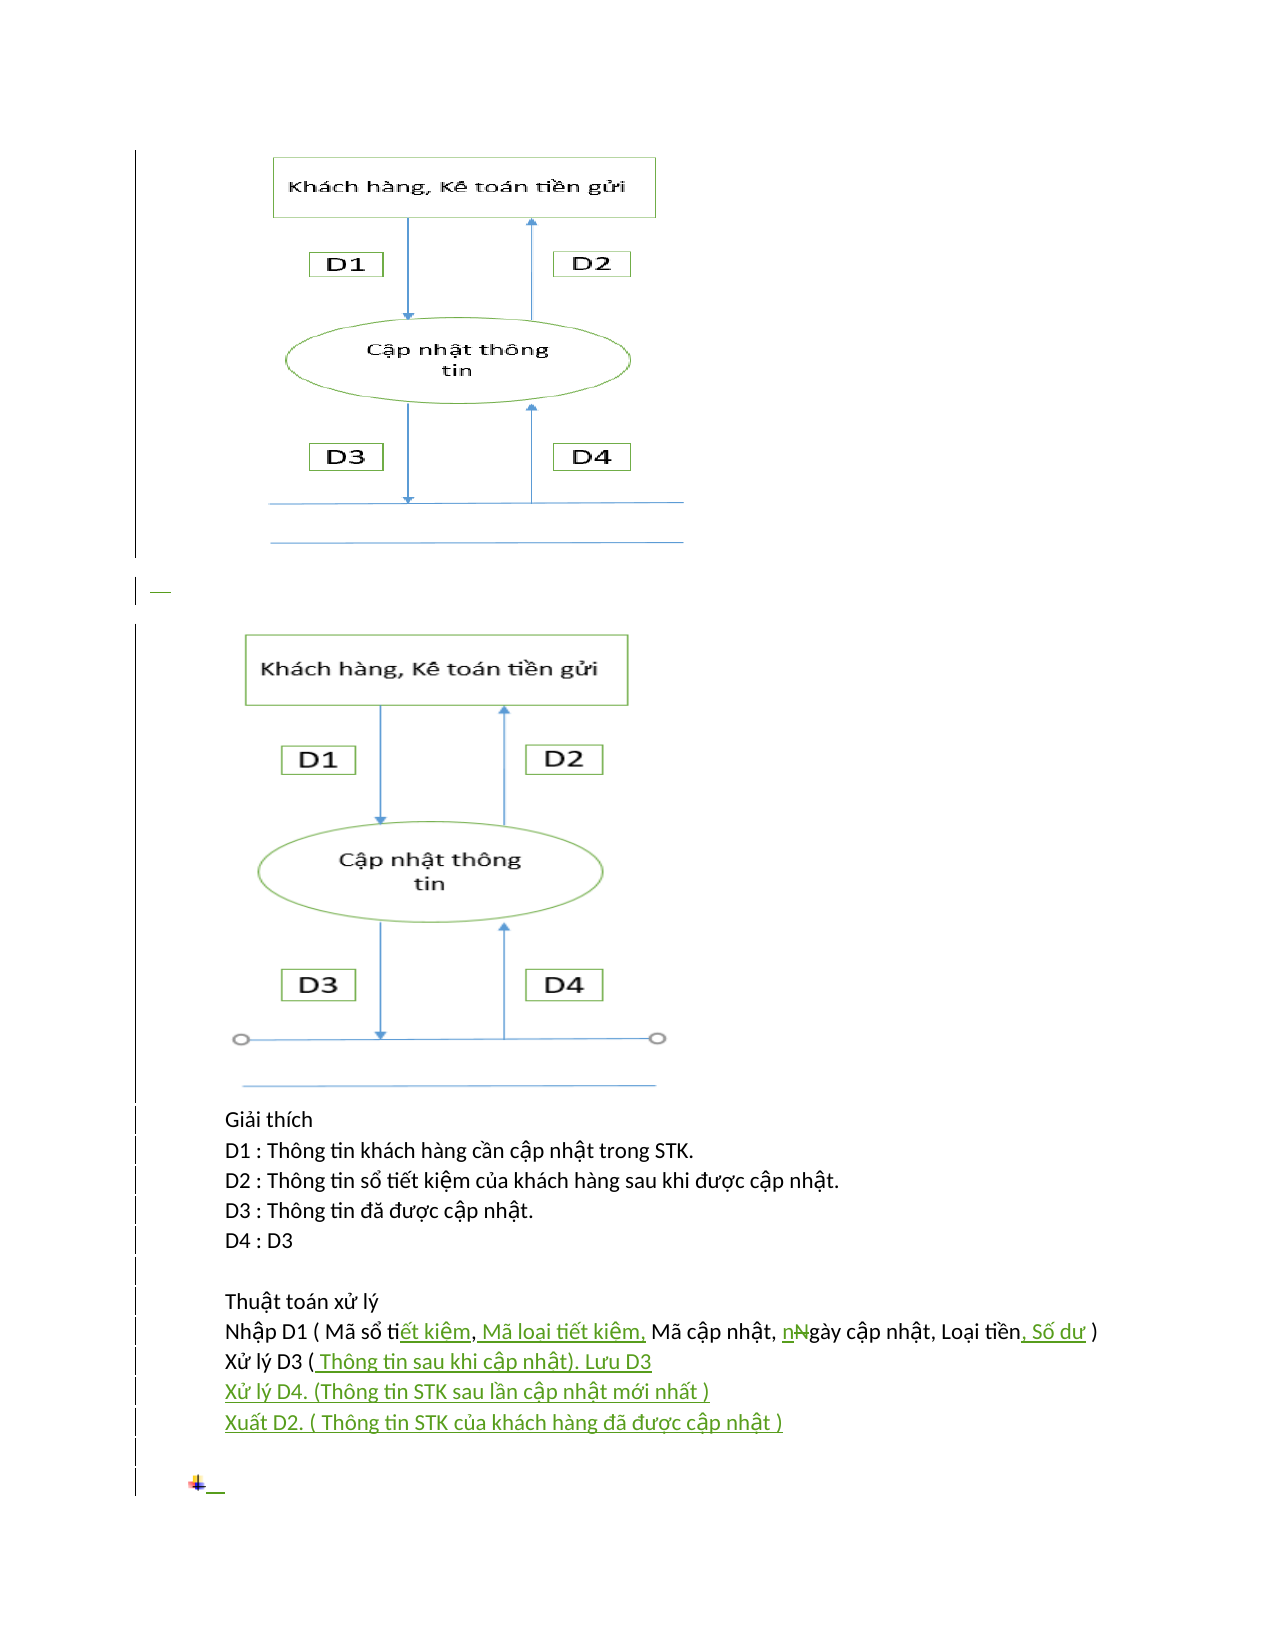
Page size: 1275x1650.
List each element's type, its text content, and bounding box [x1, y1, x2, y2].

picture [188, 1473, 206, 1491]
list Xử lý D3 ( [225, 1347, 1125, 1375]
list D2 : Thông tin sổ tiết kiệm của khách hàng sau khi được cập nhật. [225, 1166, 1125, 1194]
list D1 : Thông tin khách hàng cần cập nhật trong STK. [225, 1136, 1125, 1164]
list Thuật toán xử lý [225, 1287, 1125, 1315]
list Giải thích [225, 1106, 1125, 1133]
picture [256, 150, 702, 558]
list D3 : Thông tin đă được cập nhật. [225, 1196, 1125, 1224]
picture [225, 623, 682, 1104]
list Nhập D1 ( Mã sổ ti, Mã cập nhật, gày cập nhật, Loại tiền ) [225, 1317, 1125, 1345]
list D4 : D3 [225, 1226, 1125, 1254]
